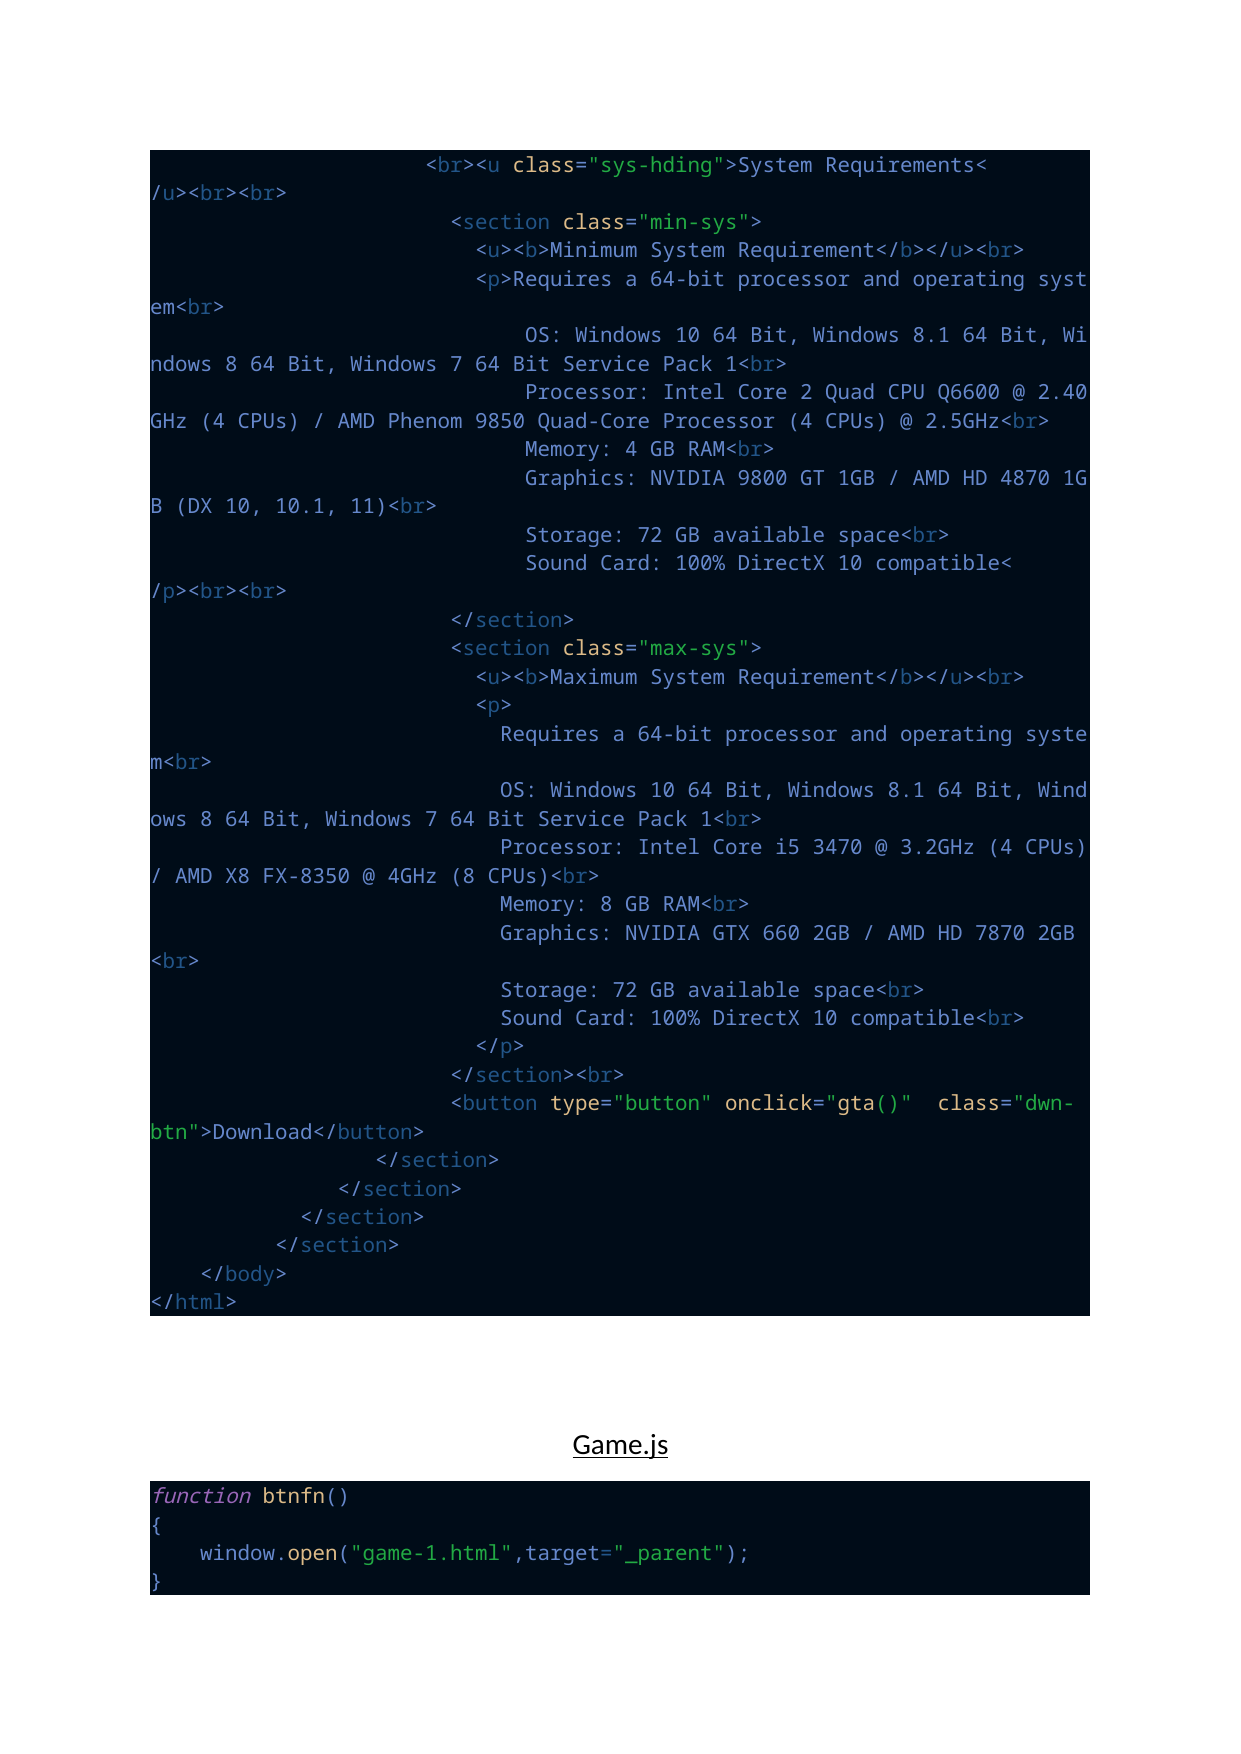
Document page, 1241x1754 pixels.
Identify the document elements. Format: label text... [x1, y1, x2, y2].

text window.open("game-1.html",target="_parent"); [150, 1538, 1090, 1567]
text Requires a 64-bit processor and operating system<br> [150, 719, 1090, 776]
text OS: Windows 10 64 Bit, Windows 8.1 64 Bit, Windows 8 64 Bit, Windows 7 64 Bit Service Pack 1<br> [150, 321, 1090, 377]
text </section> [150, 1174, 1090, 1202]
text <br><u class="sys-hding">System Requirements</u><br><br> [150, 150, 1090, 207]
text Storage: 72 GB available space<br> [150, 520, 1090, 548]
text Game.js [150, 1426, 1090, 1462]
text { [150, 1510, 1090, 1538]
text Storage: 72 GB available space<br> [150, 975, 1090, 1003]
text <section class="min-sys"> [150, 207, 1090, 235]
text Processor: Intel Core i5 3470 @ 3.2GHz (4 CPUs) / AMD X8 FX-8350 @ 4GHz (8 CPUs)<br> [150, 832, 1090, 889]
text </p> [150, 1032, 1090, 1060]
text OS: Windows 10 64 Bit, Windows 8.1 64 Bit, Windows 8 64 Bit, Windows 7 64 Bit Service Pack 1<br> [150, 776, 1090, 832]
text function btnfn() [150, 1481, 1090, 1510]
text </section> [150, 1202, 1090, 1231]
text Sound Card: 100% DirectX 10 compatible<br> [150, 1003, 1090, 1032]
text </body> [150, 1259, 1090, 1287]
text <u><b>Minimum System Requirement</b></u><br> [150, 235, 1090, 264]
text </section> [150, 1231, 1090, 1259]
text </section><br> [150, 1060, 1090, 1088]
text </html> [150, 1287, 1090, 1316]
text Memory: 8 GB RAM<br> [150, 889, 1090, 918]
text <p>Requires a 64-bit processor and operating system<br> [150, 264, 1090, 321]
text <p> [150, 690, 1090, 719]
text Graphics: NVIDIA 9800 GT 1GB / AMD HD 4870 1GB (DX 10, 10.1, 11)<br> [150, 463, 1090, 520]
text </section> [150, 1145, 1090, 1174]
text Memory: 4 GB RAM<br> [150, 434, 1090, 463]
text </section> [150, 605, 1090, 633]
text <section class="max-sys"> [150, 633, 1090, 662]
text Sound Card: 100% DirectX 10 compatible</p><br><br> [150, 548, 1090, 605]
text } [150, 1567, 1090, 1595]
text Processor: Intel Core 2 Quad CPU Q6600 @ 2.40GHz (4 CPUs) / AMD Phenom 9850 Quad-Core Processor (4 CPUs) @ 2.5GHz<br> [150, 377, 1090, 434]
text <button type="button" onclick="gta()" class="dwn-btn">Download</button> [150, 1088, 1090, 1145]
text Graphics: NVIDIA GTX 660 2GB / AMD HD 7870 2GB<br> [150, 918, 1090, 975]
text <u><b>Maximum System Requirement</b></u><br> [150, 662, 1090, 690]
